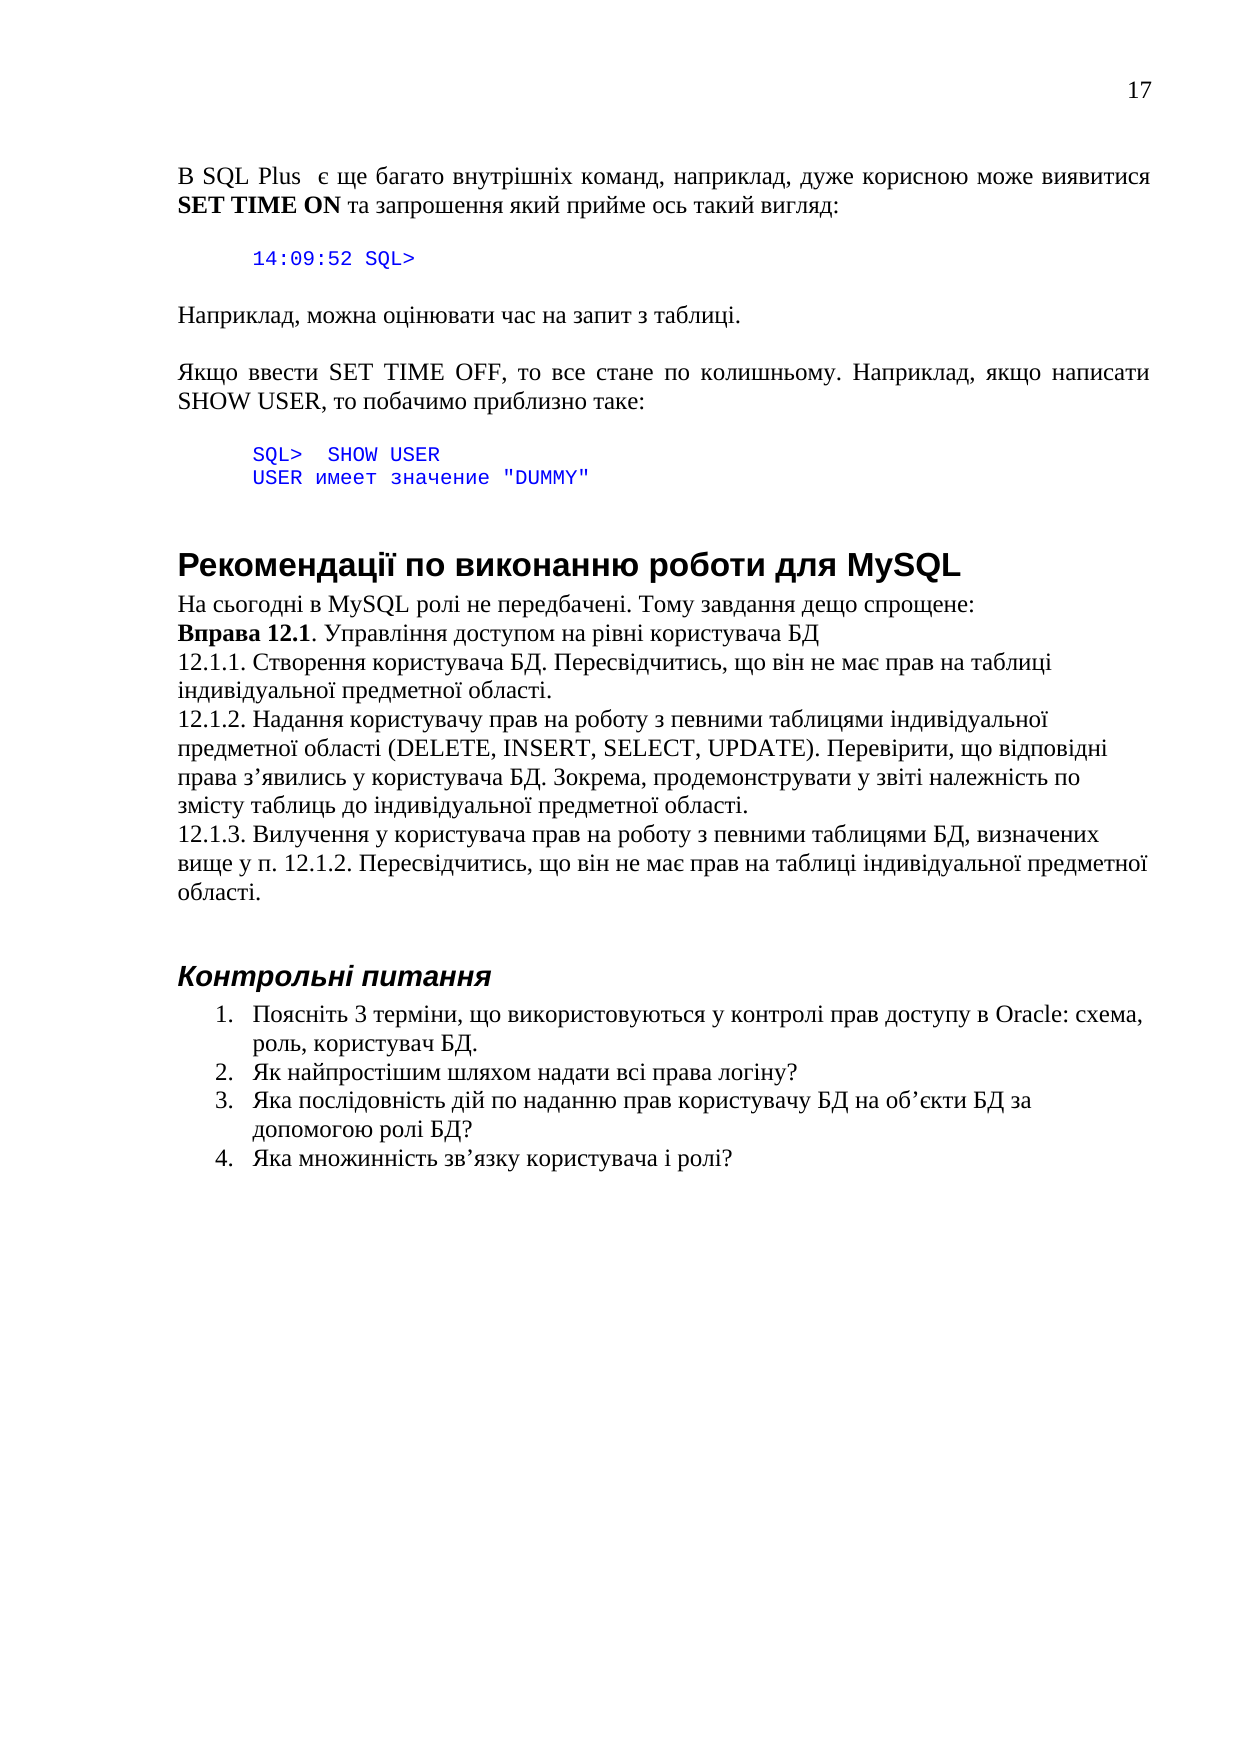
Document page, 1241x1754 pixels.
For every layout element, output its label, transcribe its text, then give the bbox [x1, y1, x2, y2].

text USER имеет значение "DUMMY" [252, 467, 1152, 491]
text 12.1.3. Вилучення у користувача прав на роботу з певними таблицями БД, визначених вище у п. 12.1.2. Пересвідчитись, що він не має прав на таблиці індивідуальної предметної області. [177, 819, 1152, 906]
text На сьогодні в MySQL ролі не передбачені. Тому завдання дещо спрощене: [177, 589, 1152, 618]
text 12.1.2. Надання користувачу прав на роботу з певними таблицями індивідуальної предметної області (DELETE, INSERT, SELECT, UPDATE). Перевірити, що відповідні права з’явились у користувача БД. Зокрема, продемонструвати у звіті належність по змісту таблиць до індивідуальної предметної області. [177, 704, 1152, 819]
text 14:09:52 SQL> [252, 247, 1152, 271]
text В SQL Plus є ще багато внутрішніх команд, наприклад, дуже корисною може виявитися SET TIME ON та запрошення який прийме ось такий вигляд: [177, 161, 1152, 219]
text Наприклад, можна оцінювати час на запит з таблиці. [177, 300, 1152, 329]
list Як найпростішим шляхом надати всі права логіну? [215, 1057, 1152, 1085]
text 12.1.1. Створення користувача БД. Пересвідчитись, що він не має прав на таблиці індивідуальної предметної області. [177, 647, 1152, 704]
list Яка послідовність дій по наданню прав користувачу БД на об’єкти БД за допомогою ролі БД? [215, 1085, 1152, 1143]
list Яка множинність зв’язку користувача і ролі? [215, 1143, 1152, 1172]
subtitle Рекомендації по виконанню роботи для MySQL [177, 545, 1152, 583]
subtitle Контрольні питання [177, 959, 1152, 993]
text SQL> SHOW USER [252, 444, 1152, 467]
list Поясніть 3 терміни, що використовуються у контролі прав доступу в Oracle: схема, роль, користувач БД. [215, 999, 1152, 1057]
text Вправа 12.1. Управління доступом на рівні користувача БД [177, 618, 1152, 647]
text Якщо ввести SET TIME OFF, то все стане по колишньому. Наприклад, якщо написати SHOW USER, то побачимо приблизно таке: [177, 357, 1152, 415]
